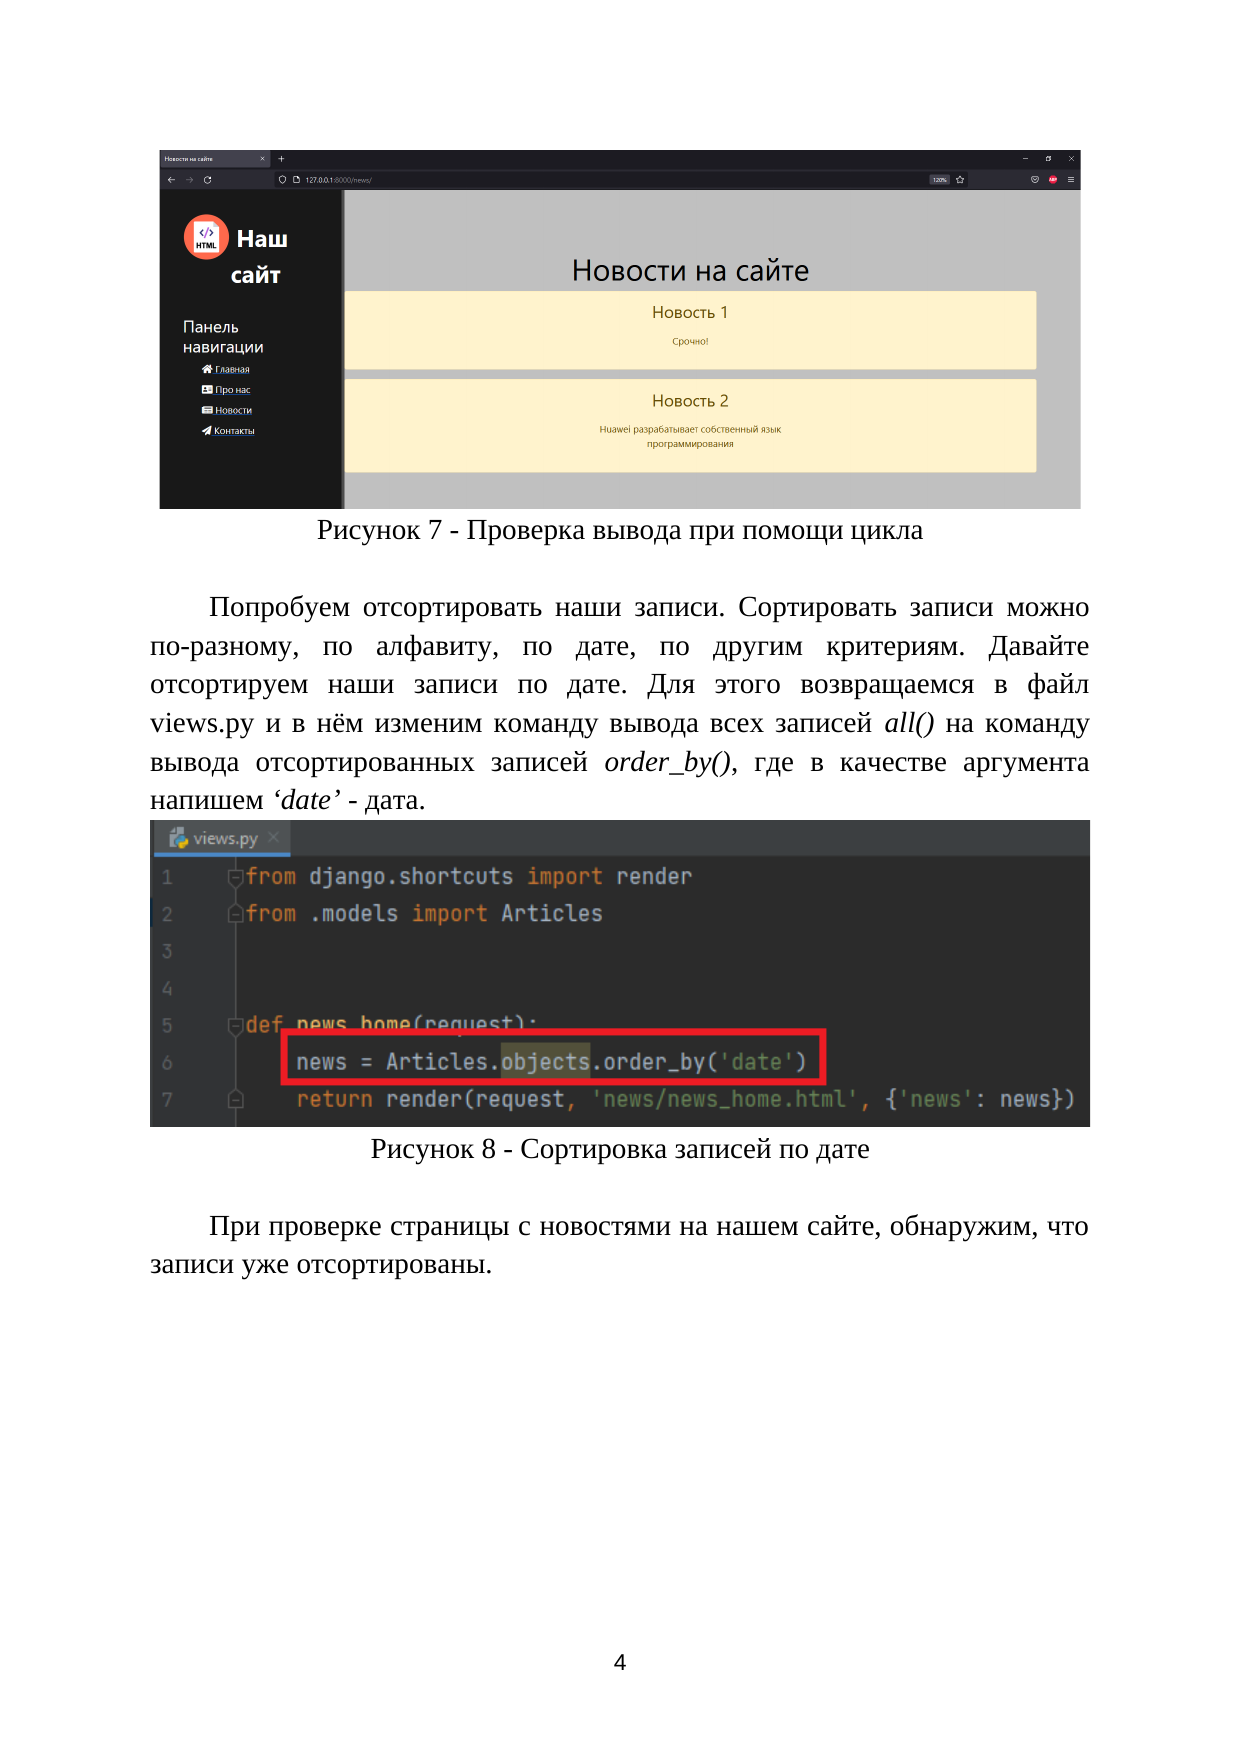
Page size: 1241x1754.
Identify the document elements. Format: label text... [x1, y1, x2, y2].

text Рисунок 7 - Проверка вывода при помощи цикла [150, 512, 1090, 546]
text Рисунок 8 - Сортировка записей по дате [150, 1131, 1090, 1164]
text Попробуем отсортировать наши записи. Сортировать записи можно по-разному, по алфавиту, по дате, по другим критериям. Давайте отсортируем наши записи по дате. Для этого возвращаемся в файл views.py и в нём изменим команду вывода всех записей all() на команду вывода отсортированных записей order_by(), где в качестве аргумента напишем ‘date’ - дата. [150, 589, 1090, 816]
text При проверке страницы с новостями на нашем сайте, обнаружим, что записи уже отсортированы. [150, 1208, 1090, 1280]
picture [150, 820, 1091, 1127]
picture [159, 150, 1081, 509]
